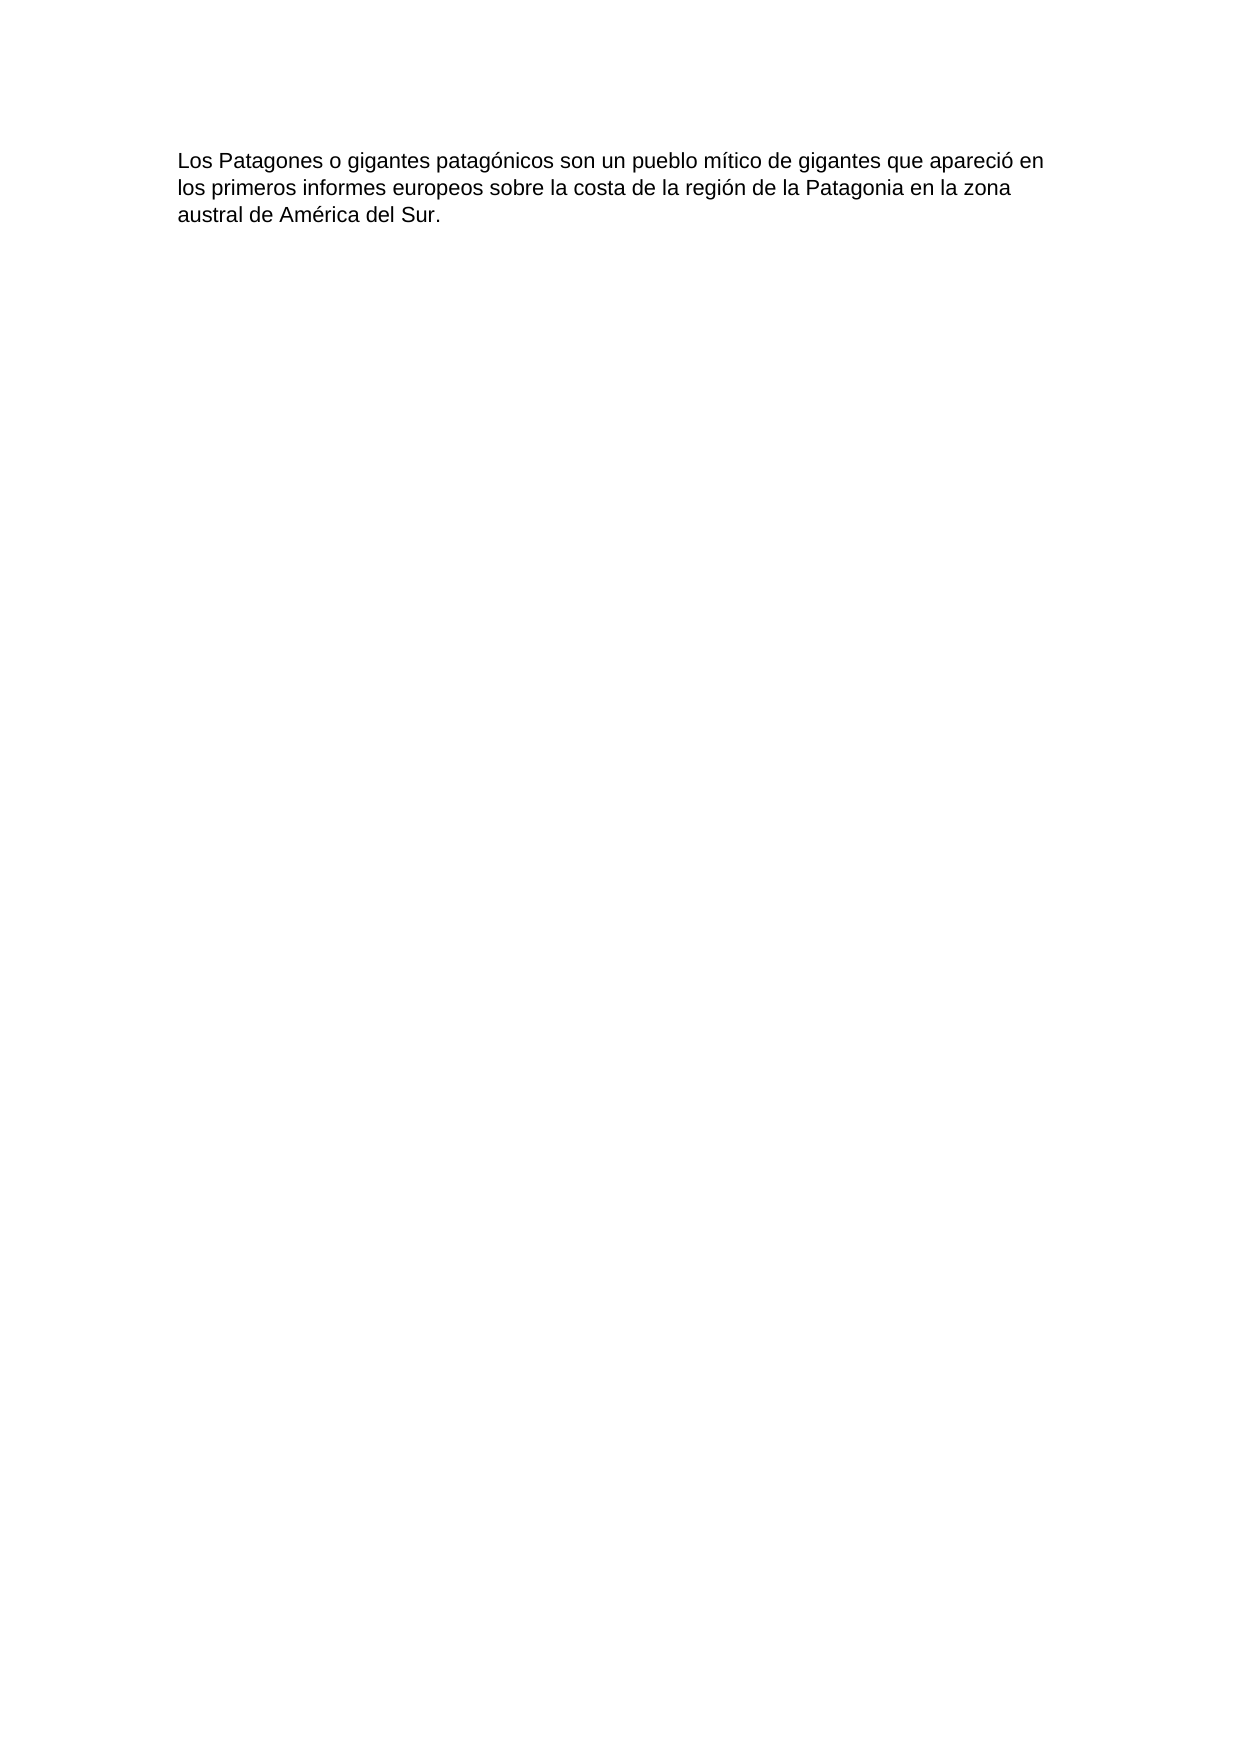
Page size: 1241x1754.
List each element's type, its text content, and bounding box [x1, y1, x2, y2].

text Los Patagones o gigantes patagónicos son un pueblo mítico de gigantes que apareció en los primeros informes europeos sobre la costa de la región de la Patagonia en la zona austral de América del Sur. [177, 148, 1063, 227]
